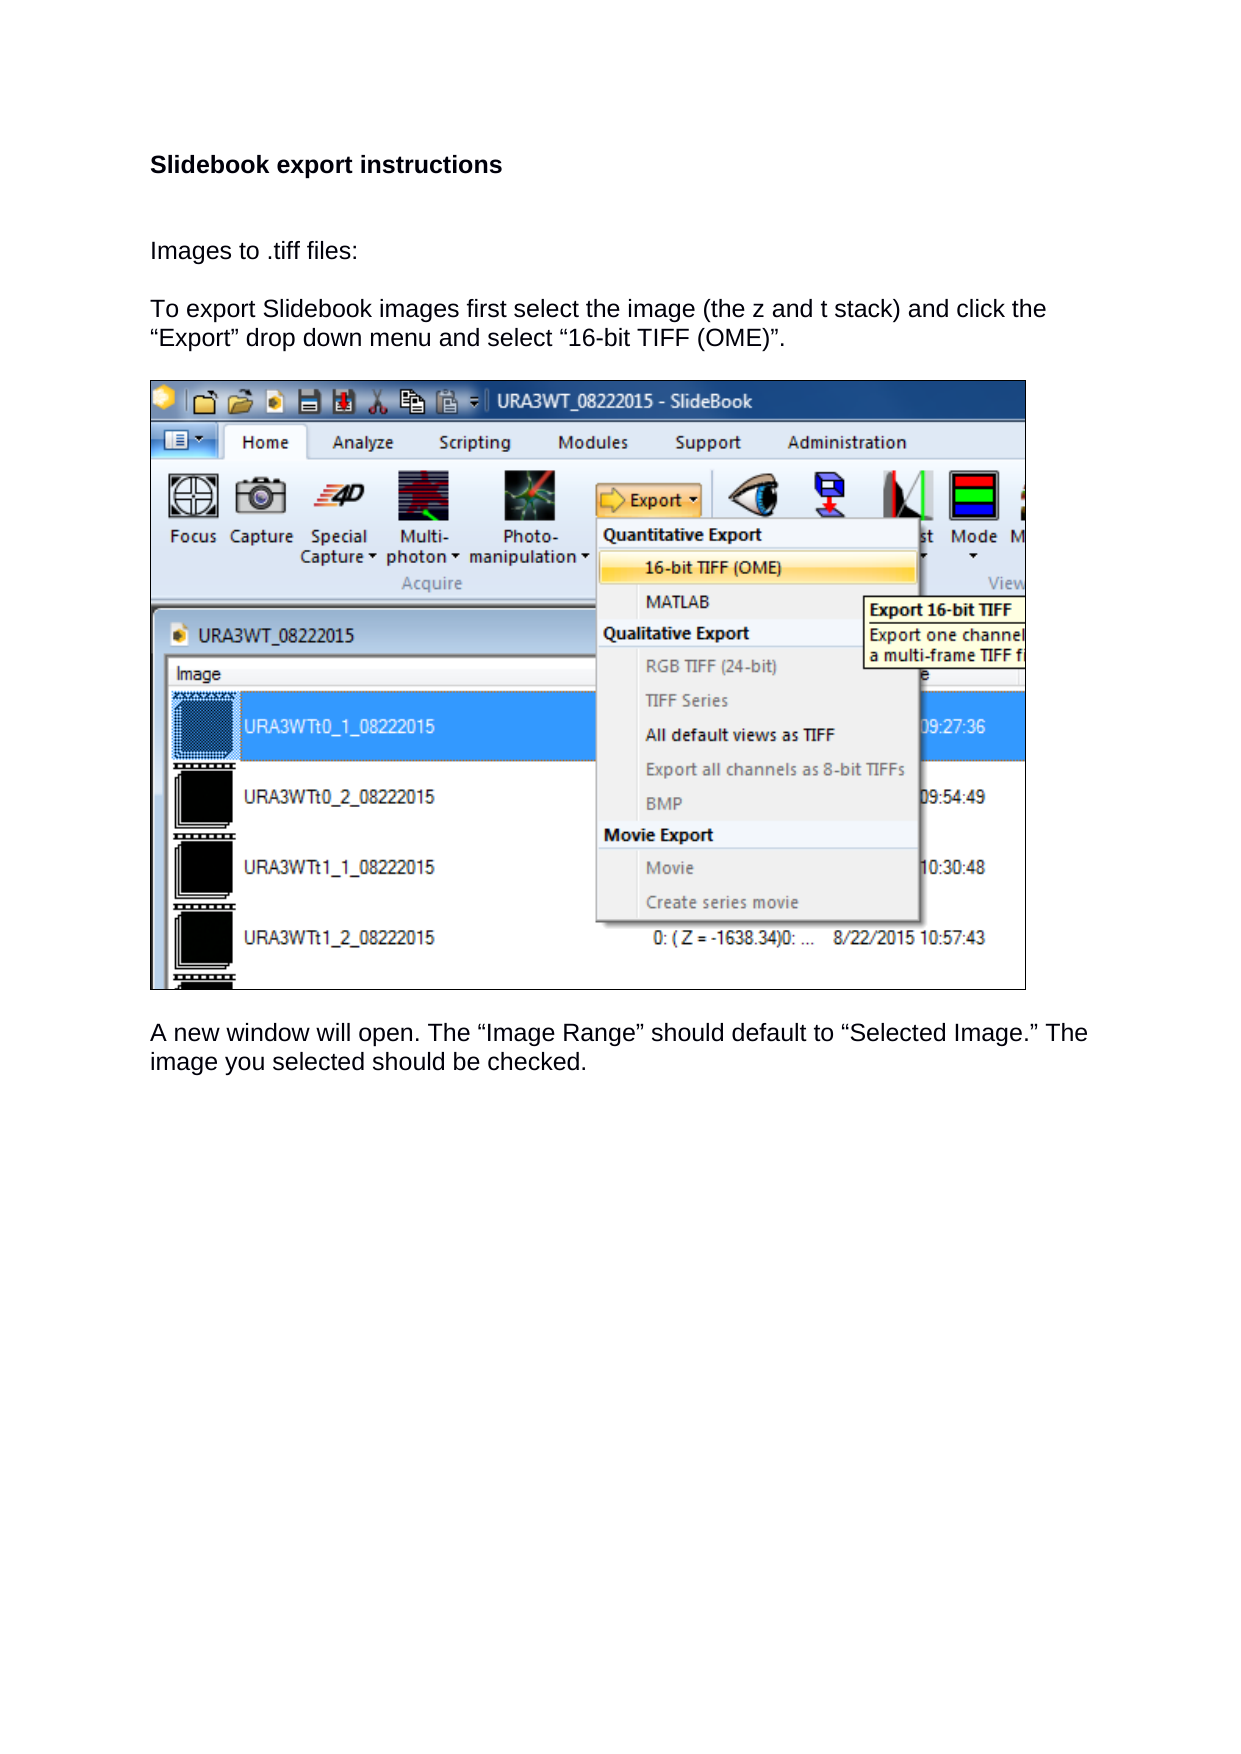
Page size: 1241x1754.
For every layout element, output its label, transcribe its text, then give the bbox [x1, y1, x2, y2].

text A new window will open. The “Image Range” should default to “Selected Image.” The image you selected should be checked. [150, 1018, 1090, 1076]
text To export Slidebook images first select the image (the z and t stack) and click the “Export” drop down menu and select “16-bit TIFF (OME)”. [150, 294, 1090, 351]
text Images to .tiff files: [150, 236, 1090, 265]
text Slidebook export instructions [150, 150, 1090, 179]
picture [151, 381, 1025, 989]
